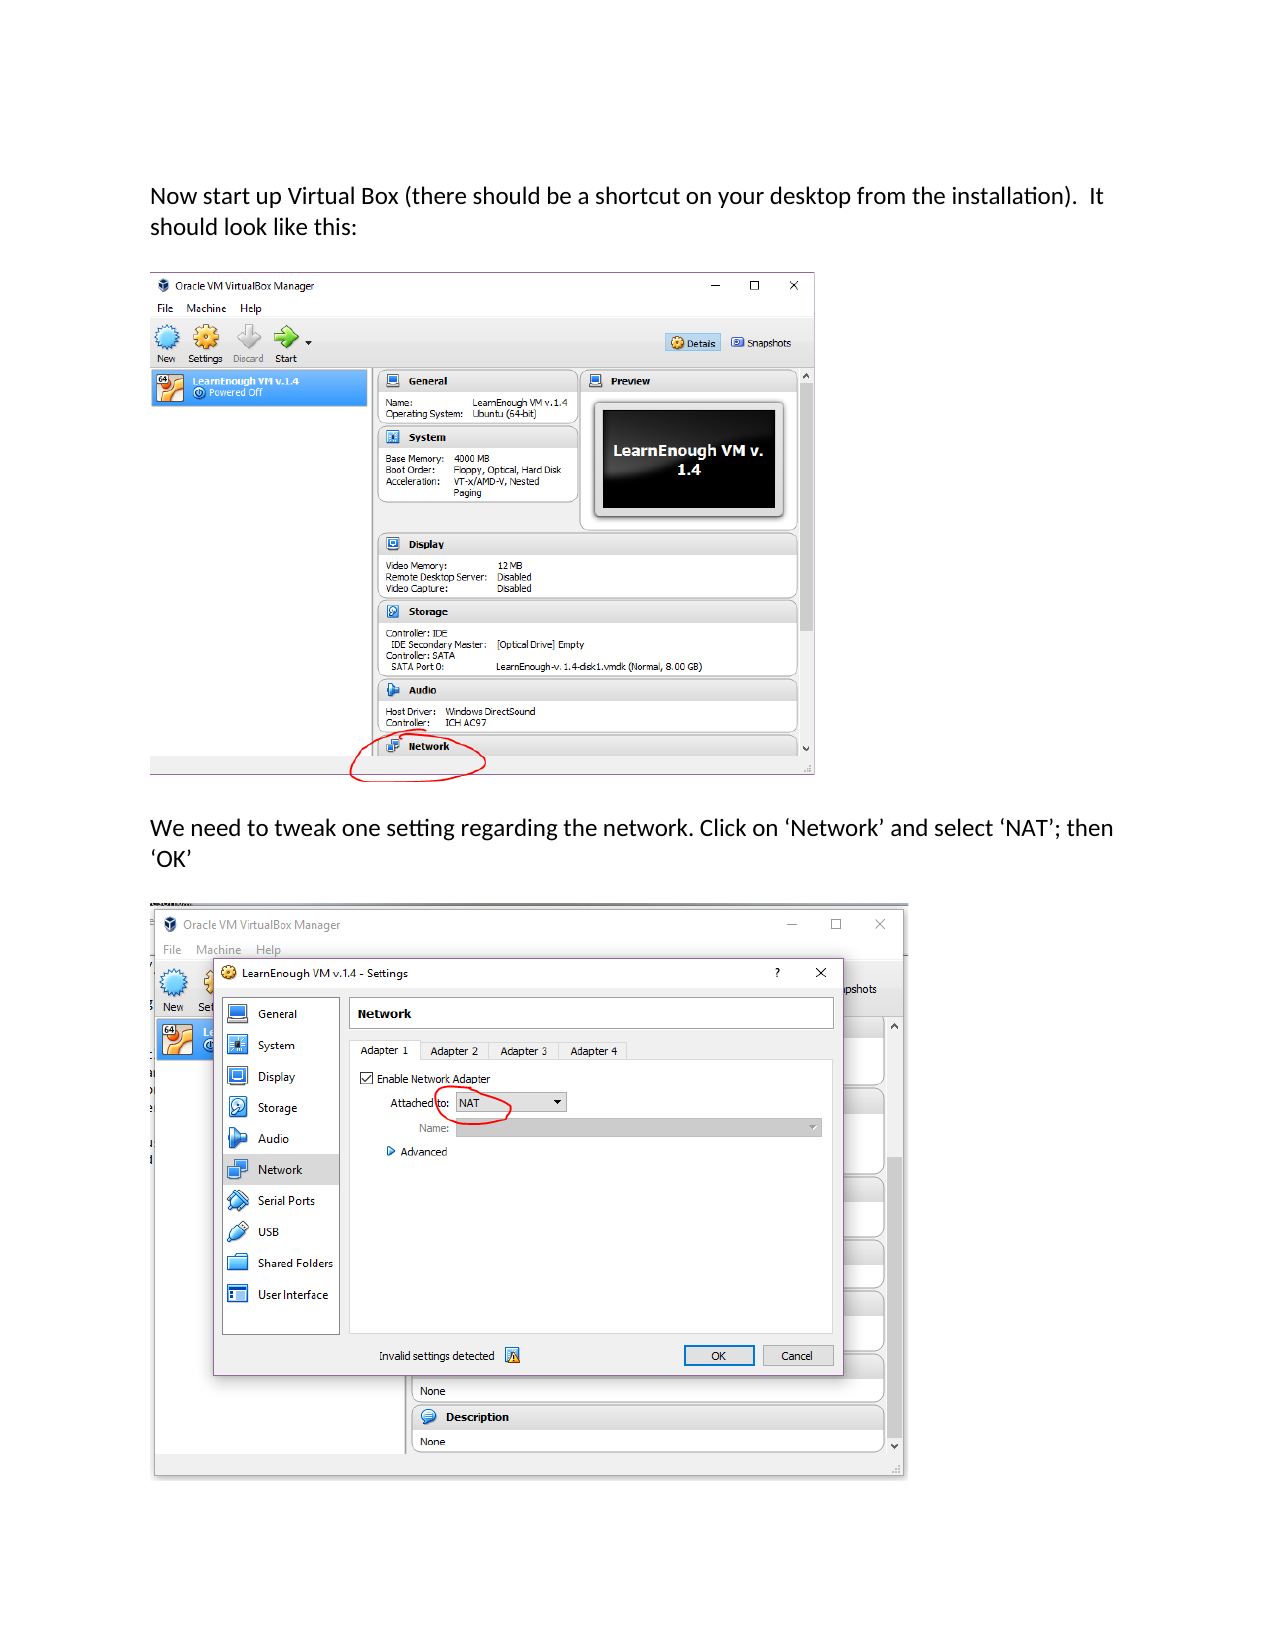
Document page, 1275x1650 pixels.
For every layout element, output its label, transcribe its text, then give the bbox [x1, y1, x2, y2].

picture [150, 272, 815, 782]
text Now start up Virtual Box (there should be a shortcut on your desktop from the installation). It should look like this: [150, 181, 1125, 242]
picture [150, 903, 909, 1481]
text We need to tweak one setting regarding the network. Click on ‘Network’ and select ‘NAT’; then ‘OK’ [150, 812, 1125, 873]
